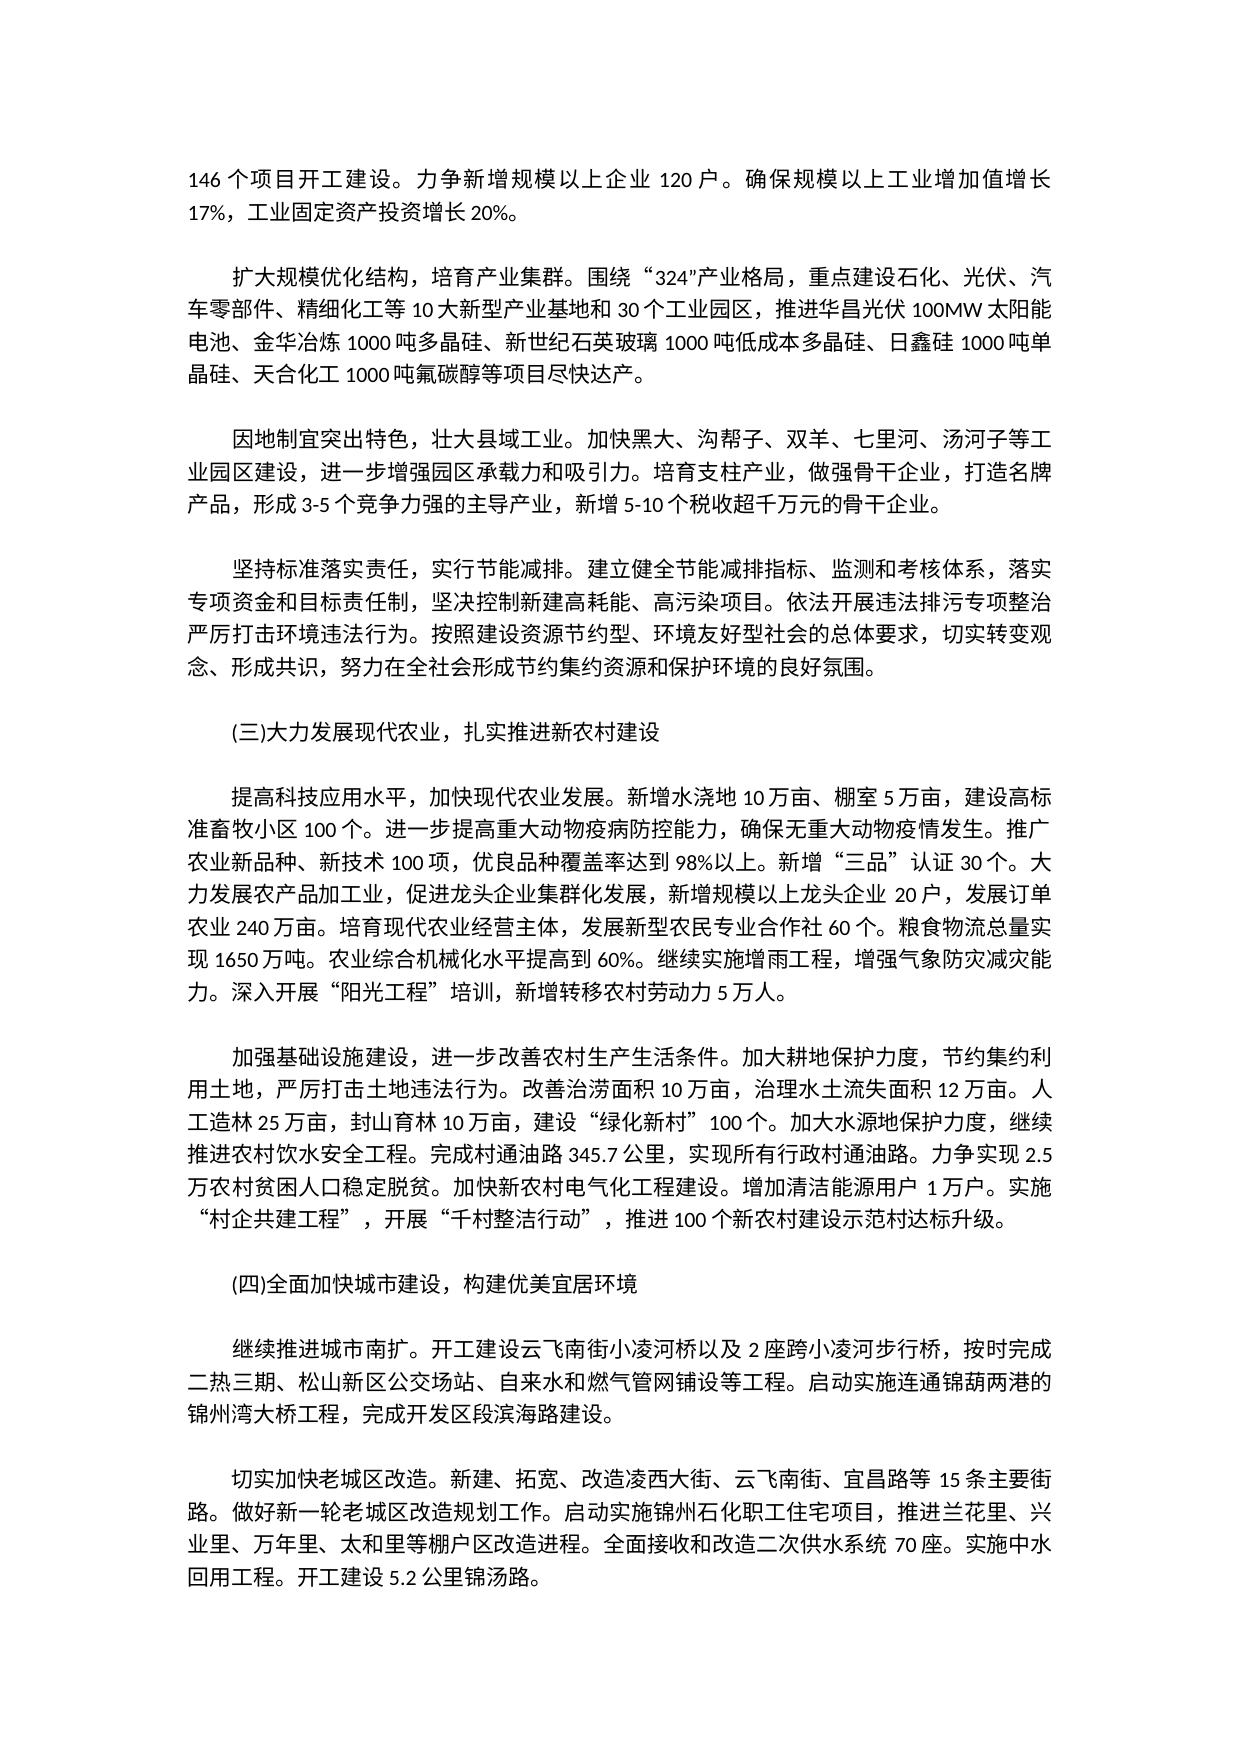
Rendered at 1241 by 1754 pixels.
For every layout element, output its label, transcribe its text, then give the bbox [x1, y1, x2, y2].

text 因地制宜突出特色，壮大县域工业。加快黑大、沟帮子、双羊、七里河、汤河子等工业园区建设，进一步增强园区承载力和吸引力。培育支柱产业，做强骨干企业，打造名牌产品，形成3-5个竞争力强的主导产业，新增5-10个税收超千万元的骨干企业。 [187, 422, 1053, 519]
text 扩大规模优化结构，培育产业集群。围绕“324”产业格局，重点建设石化、光伏、汽车零部件、精细化工等10大新型产业基地和30个工业园区，推进华昌光伏100MW太阳能电池、金华冶炼1000吨多晶硅、新世纪石英玻璃1000吨低成本多晶硅、日鑫硅1000吨单晶硅、天合化工1000吨氟碳醇等项目尽快达产。 [187, 259, 1053, 389]
text 坚持标准落实责任，实行节能减排。建立健全节能减排指标、监测和考核体系，落实专项资金和目标责任制，坚决控制新建高耗能、高污染项目。依法开展违法排污专项整治，严厉打击环境违法行为。按照建设资源节约型、环境友好型社会的总体要求，切实转变观念、形成共识，努力在全社会形成节约集约资源和保护环境的良好氛围。 [187, 552, 1053, 682]
text (三)大力发展现代农业，扎实推进新农村建设 [187, 714, 1053, 747]
text (四)全面加快城市建设，构建优美宜居环境 [187, 1267, 1053, 1299]
text 加强基础设施建设，进一步改善农村生产生活条件。加大耕地保护力度，节约集约利用土地，严厉打击土地违法行为。改善治涝面积10万亩，治理水土流失面积12万亩。人工造林25万亩，封山育林10万亩，建设“绿化新村”100个。加大水源地保护力度，继续推进农村饮水安全工程。完成村通油路345.7公里，实现所有行政村通油路。力争实现2.5万农村贫困人口稳定脱贫。加快新农村电气化工程建设。增加清洁能源用户1万户。实施“村企共建工程”，开展“千村整洁行动”，推进100个新农村建设示范村达标升级。 [187, 1039, 1053, 1234]
text 切实加快老城区改造。新建、拓宽、改造凌西大街、云飞南街、宜昌路等15条主要街路。做好新一轮老城区改造规划工作。启动实施锦州石化职工住宅项目，推进兰花里、兴业里、万年里、太和里等棚户区改造进程。全面接收和改造二次供水系统70座。实施中水回用工程。开工建设5.2公里锦汤路。 [187, 1462, 1053, 1592]
text 继续推进城市南扩。开工建设云飞南街小凌河桥以及2座跨小凌河步行桥，按时完成二热三期、松山新区公交场站、自来水和燃气管网铺设等工程。启动实施连通锦葫两港的锦州湾大桥工程，完成开发区段滨海路建设。 [187, 1332, 1053, 1429]
text 提高科技应用水平，加快现代农业发展。新增水浇地10万亩、棚室5万亩，建设高标准畜牧小区100个。进一步提高重大动物疫病防控能力，确保无重大动物疫情发生。推广农业新品种、新技术100项，优良品种覆盖率达到98%以上。新增“三品”认证30个。大力发展农产品加工业，促进龙头企业集群化发展，新增规模以上龙头企业20户，发展订单农业240万亩。培育现代农业经营主体，发展新型农民专业合作社60个。粮食物流总量实现1650万吨。农业综合机械化水平提高到60%。继续实施增雨工程，增强气象防灾减灾能力。深入开展“阳光工程”培训，新增转移农村劳动力5万人。 [187, 779, 1053, 1007]
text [187, 162, 1053, 227]
